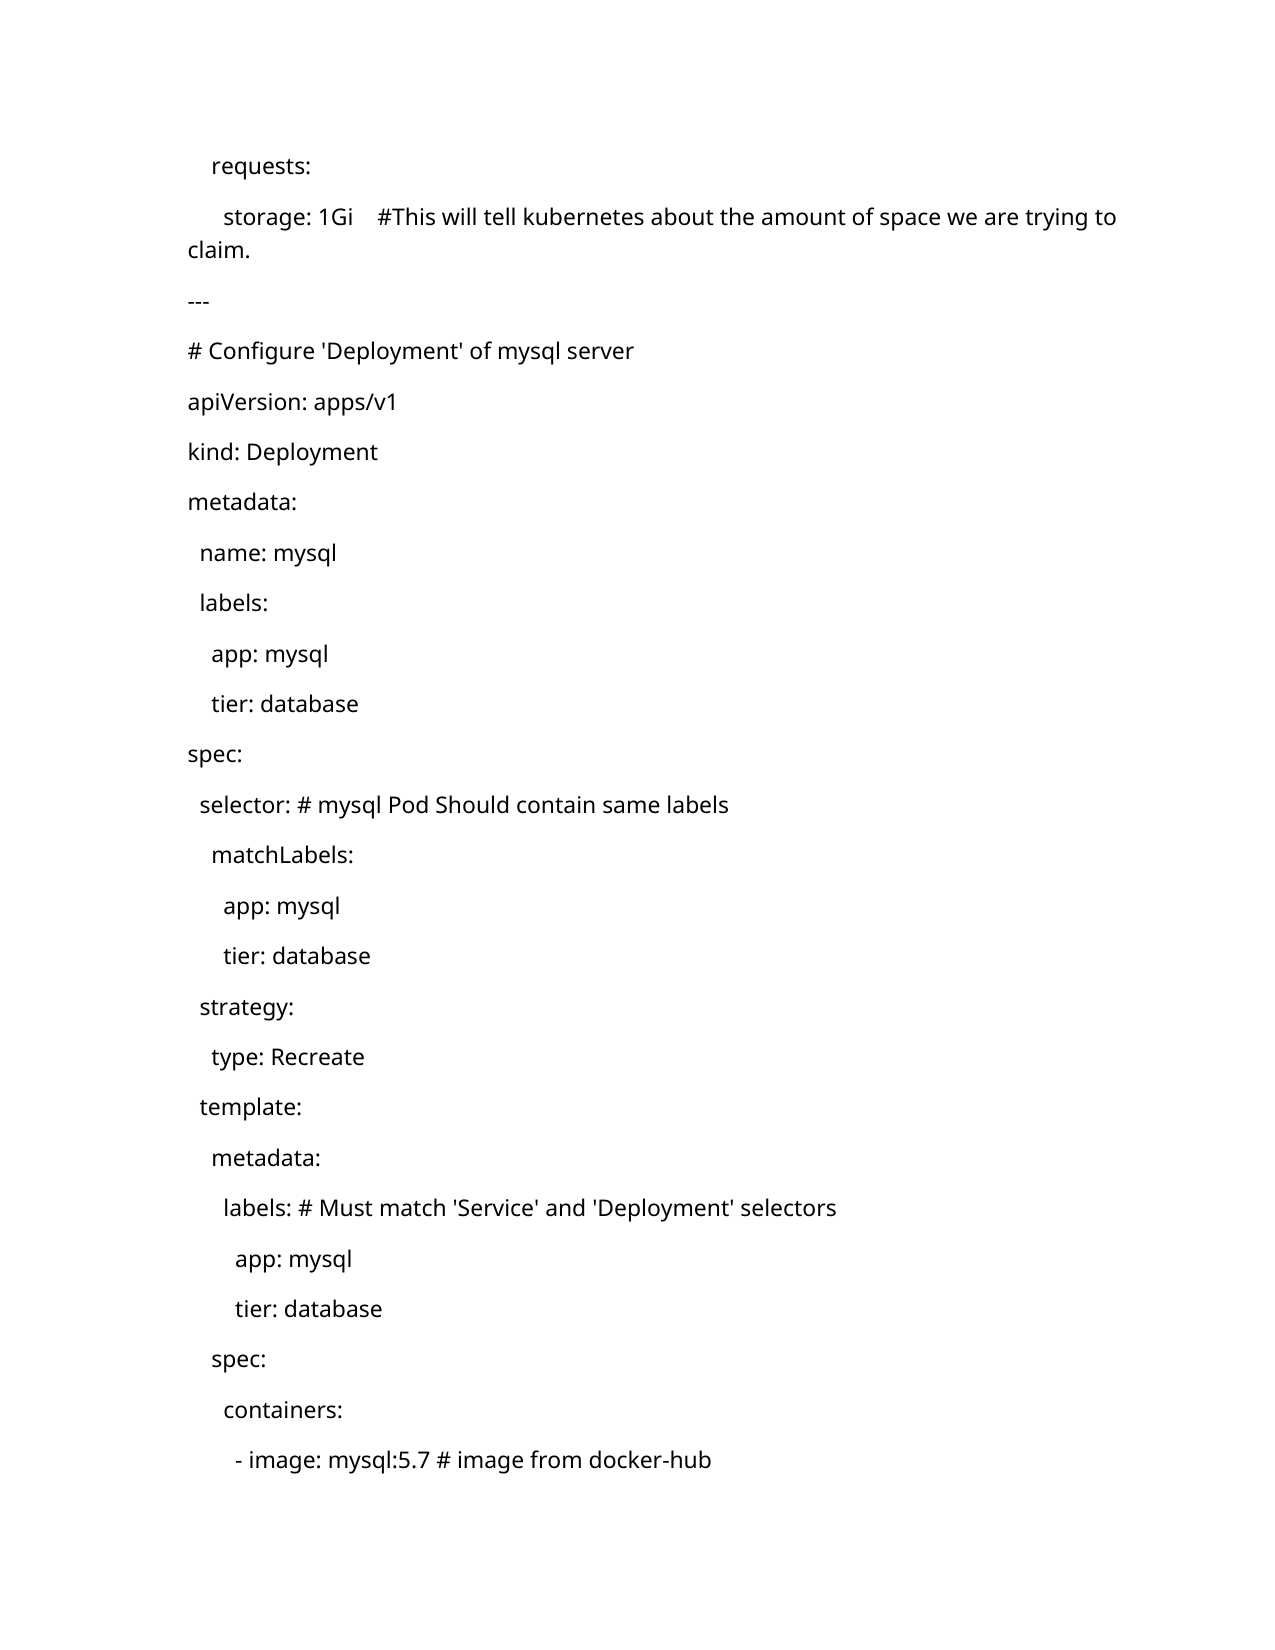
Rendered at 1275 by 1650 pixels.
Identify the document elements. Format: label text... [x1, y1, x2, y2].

text requests: [187, 150, 1125, 181]
text strategy: [187, 990, 1125, 1022]
text kind: Deployment [187, 436, 1125, 467]
text --- [187, 284, 1125, 316]
text spec: [187, 738, 1125, 769]
text metadata: [187, 1142, 1125, 1173]
text tier: database [187, 940, 1125, 971]
text labels: [187, 587, 1125, 618]
text # Configure 'Deployment' of mysql server [187, 335, 1125, 366]
text - image: mysql:5.7 # image from docker-hub [187, 1444, 1125, 1475]
text template: [187, 1091, 1125, 1122]
text apiVersion: apps/v1 [187, 385, 1125, 417]
text app: mysql [187, 889, 1125, 921]
text name: mysql [187, 537, 1125, 568]
text tier: database [187, 1293, 1125, 1324]
text tier: database [187, 688, 1125, 719]
text app: mysql [187, 1242, 1125, 1274]
text matchLabels: [187, 839, 1125, 870]
text labels: # Must match 'Service' and 'Deployment' selectors [187, 1192, 1125, 1223]
text selector: # mysql Pod Should contain same labels [187, 789, 1125, 820]
text type: Recreate [187, 1041, 1125, 1072]
text containers: [187, 1394, 1125, 1425]
text spec: [187, 1343, 1125, 1374]
text app: mysql [187, 637, 1125, 669]
text storage: 1Gi #This will tell kubernetes about the amount of space we are trying to claim. [187, 200, 1125, 265]
text metadata: [187, 486, 1125, 517]
